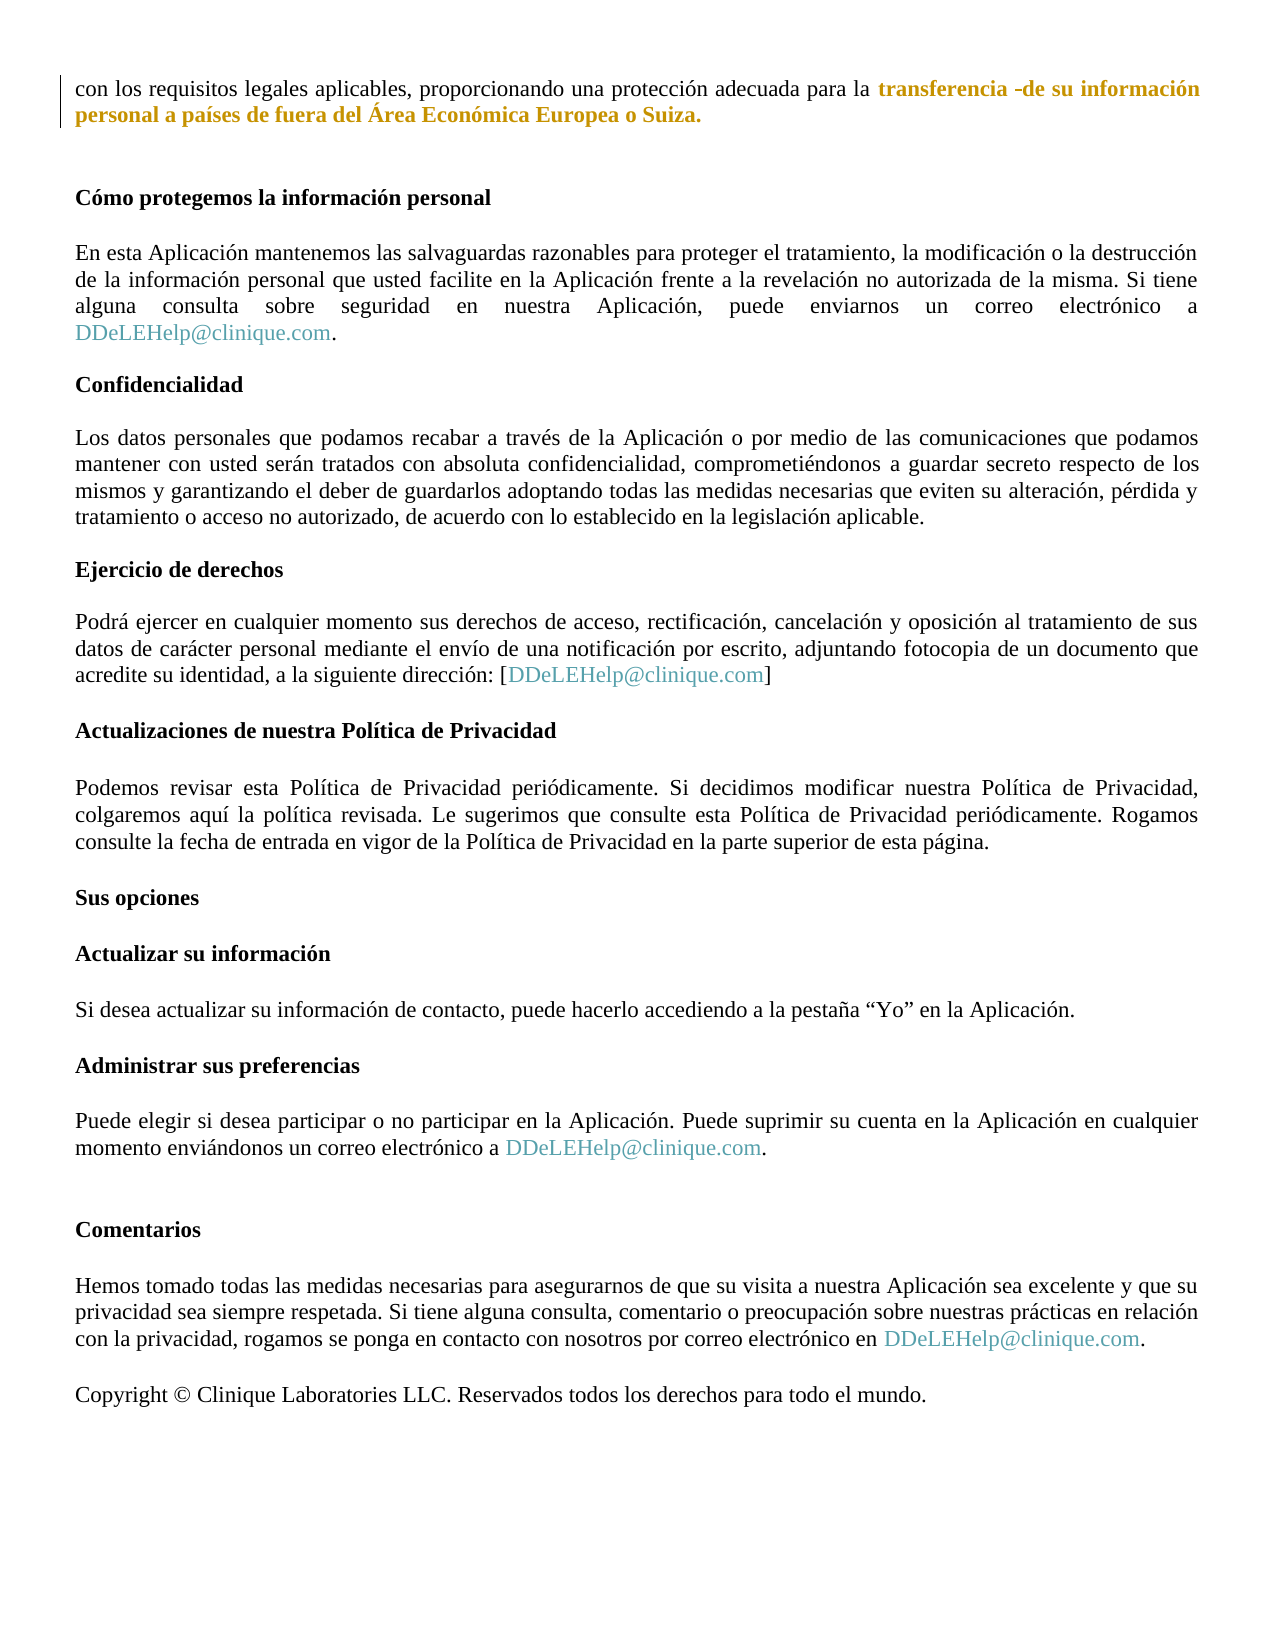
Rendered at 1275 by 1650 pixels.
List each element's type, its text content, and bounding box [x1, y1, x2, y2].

text Podemos revisar esta Política de Privacidad periódicamente. Si decidimos modificar nuestra Política de Privacidad, colgaremos aquí la política revisada. Le sugerimos que consulte esta Política de Privacidad periódicamente. Rogamos consulte la fecha de entrada en vigor de la Política de Privacidad en la parte superior de esta página. [75, 773, 1200, 854]
text Copyright © Clinique Laboratories LLC. Reservados todos los derechos para todo el mundo. [75, 1380, 1200, 1407]
subtitle Administrar sus preferencias [75, 1051, 1200, 1078]
text Confidencialidad [75, 371, 1200, 398]
text En esta Aplicación mantenemos las salvaguardas razonables para proteger el tratamiento, la modificación o la destrucción de la información personal que usted facilite en la Aplicación frente a la revelación no autorizada de la misma. Si tiene alguna consulta sobre seguridad en nuestra Aplicación, puede enviarnos un correo electrónico a DDeLEHelp@clinique.com. [75, 239, 1200, 345]
subtitle Actualizaciones de nuestra Política de Privacidad [75, 717, 1200, 744]
text Hemos tomado todas las medidas necesarias para asegurarnos de que su visita a nuestra Aplicación sea excelente y que su privacidad sea siempre respetada. Si tiene alguna consulta, comentario o preocupación sobre nuestras prácticas en relación con la privacidad, rogamos se ponga en contacto con nosotros por correo electrónico en DDeLEHelp@clinique.com. [75, 1272, 1200, 1351]
subtitle Comentarios [75, 1216, 1200, 1243]
subtitle Cómo protegemos la información personal [75, 183, 1200, 210]
subtitle Sus opciones [75, 883, 1200, 910]
text Ejercicio de derechos [75, 556, 1200, 582]
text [75, 75, 1200, 128]
text Los datos personales que podamos recabar a través de la Aplicación o por medio de las comunicaciones que podamos mantener con usted serán tratados con absoluta confidencialidad, comprometiéndonos a guardar secreto respecto de los mismos y garantizando el deber de guardarlos adoptando todas las medidas necesarias que eviten su alteración, pérdida y tratamiento o acceso no autorizado, de acuerdo con lo establecido en la legislación aplicable. [75, 424, 1200, 529]
text Puede elegir si desea participar o no participar en la Aplicación. Puede suprimir su cuenta en la Aplicación en cualquier momento enviándonos un correo electrónico a DDeLEHelp@clinique.com. [75, 1108, 1200, 1160]
text Si desea actualizar su información de contacto, puede hacerlo accediendo a la pestaña “Yo” en la Aplicación. [75, 996, 1200, 1022]
subtitle Actualizar su información [75, 939, 1200, 967]
text Podrá ejercer en cualquier momento sus derechos de acceso, rectificación, cancelación y oposición al tratamiento de sus datos de carácter personal mediante el envío de una notificación por escrito, adjuntando fotocopia de un documento que acredite su identidad, a la siguiente dirección: [DDeLEHelp@clinique.com] [75, 608, 1200, 687]
